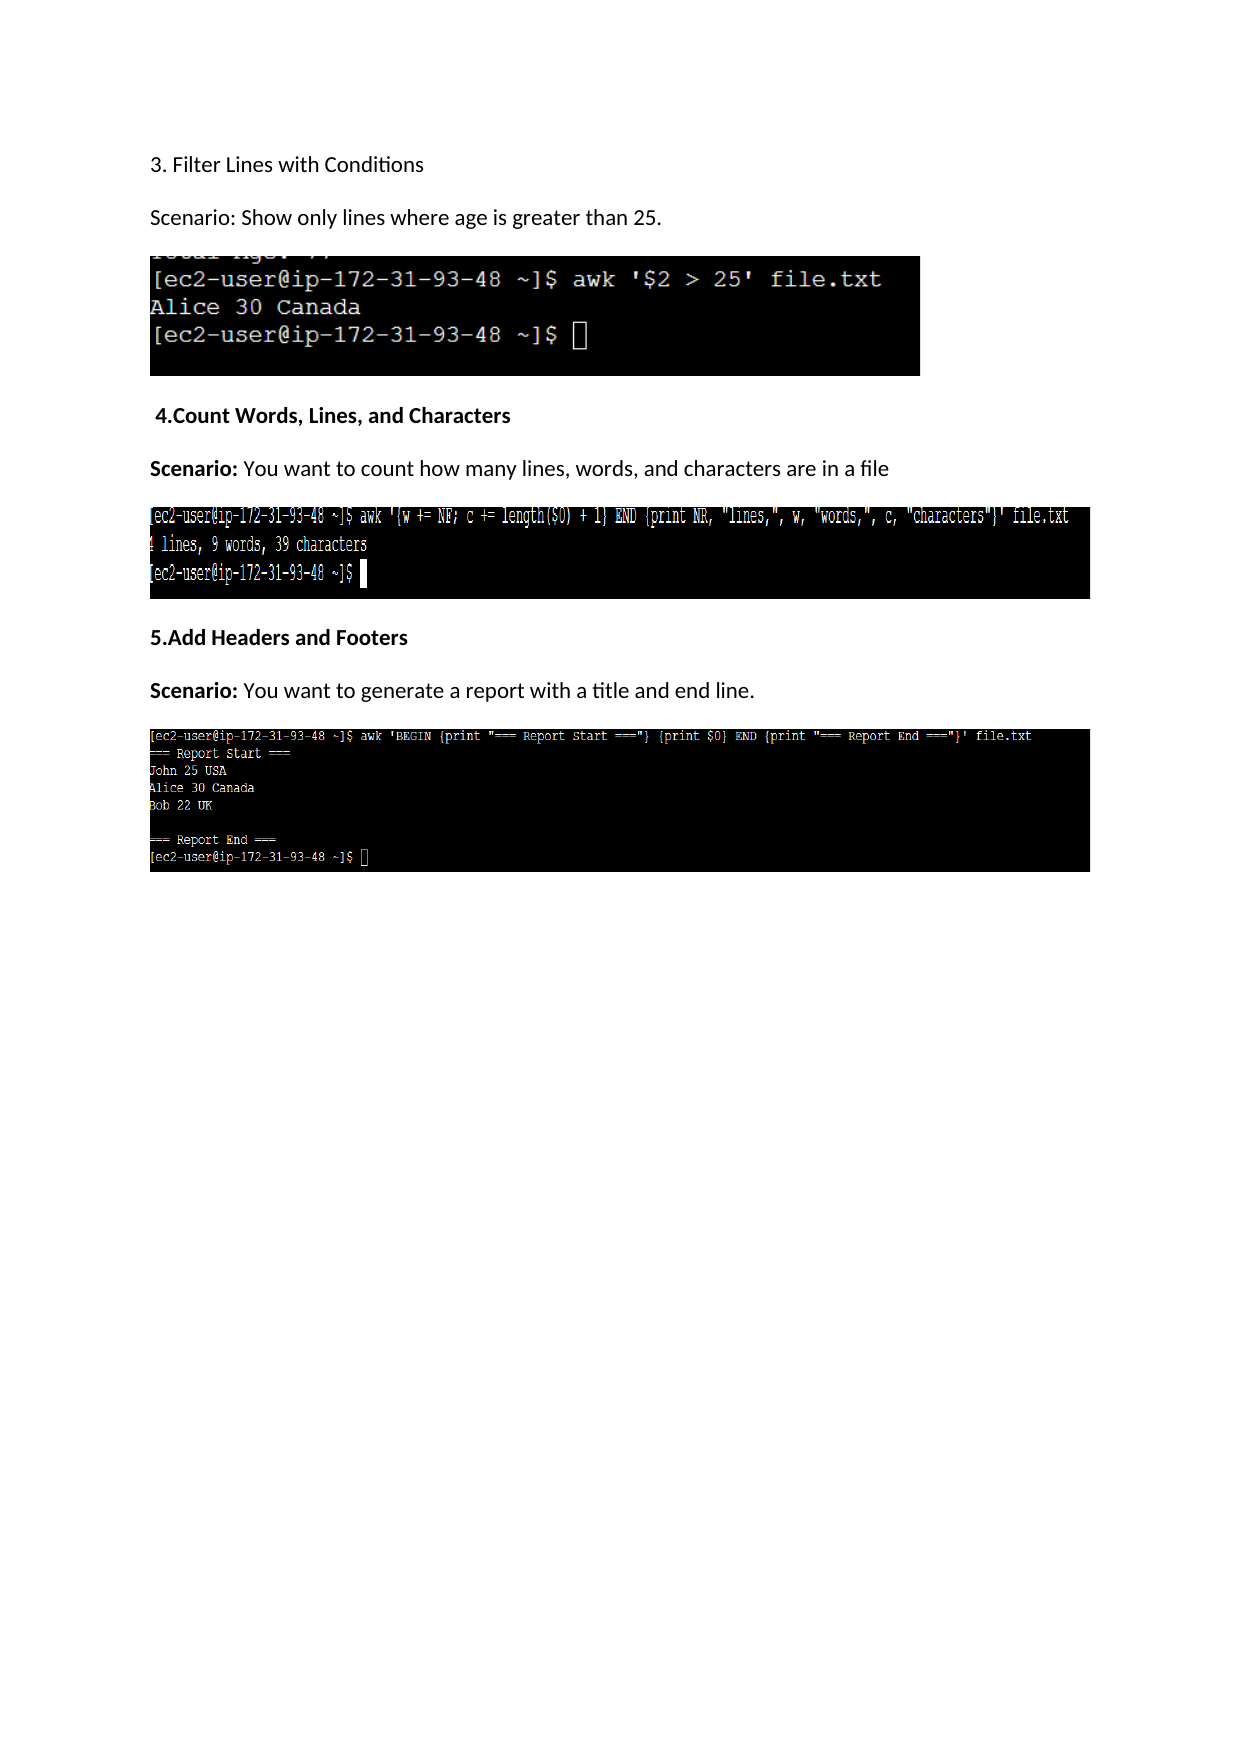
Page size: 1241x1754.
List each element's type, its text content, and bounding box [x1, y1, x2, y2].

text 5.Add Headers and Footers [150, 623, 1090, 651]
text 4.Count Words, Lines, and Characters [150, 401, 1090, 429]
text Scenario: You want to generate a report with a title and end line. [150, 676, 1090, 704]
picture [150, 507, 1091, 599]
text 3. Filter Lines with Conditions [150, 150, 1090, 178]
picture [150, 256, 921, 376]
text Scenario: You want to count how many lines, words, and characters are in a file [150, 454, 1090, 482]
picture [150, 729, 1091, 872]
text Scenario: Show only lines where age is greater than 25. [150, 203, 1090, 231]
